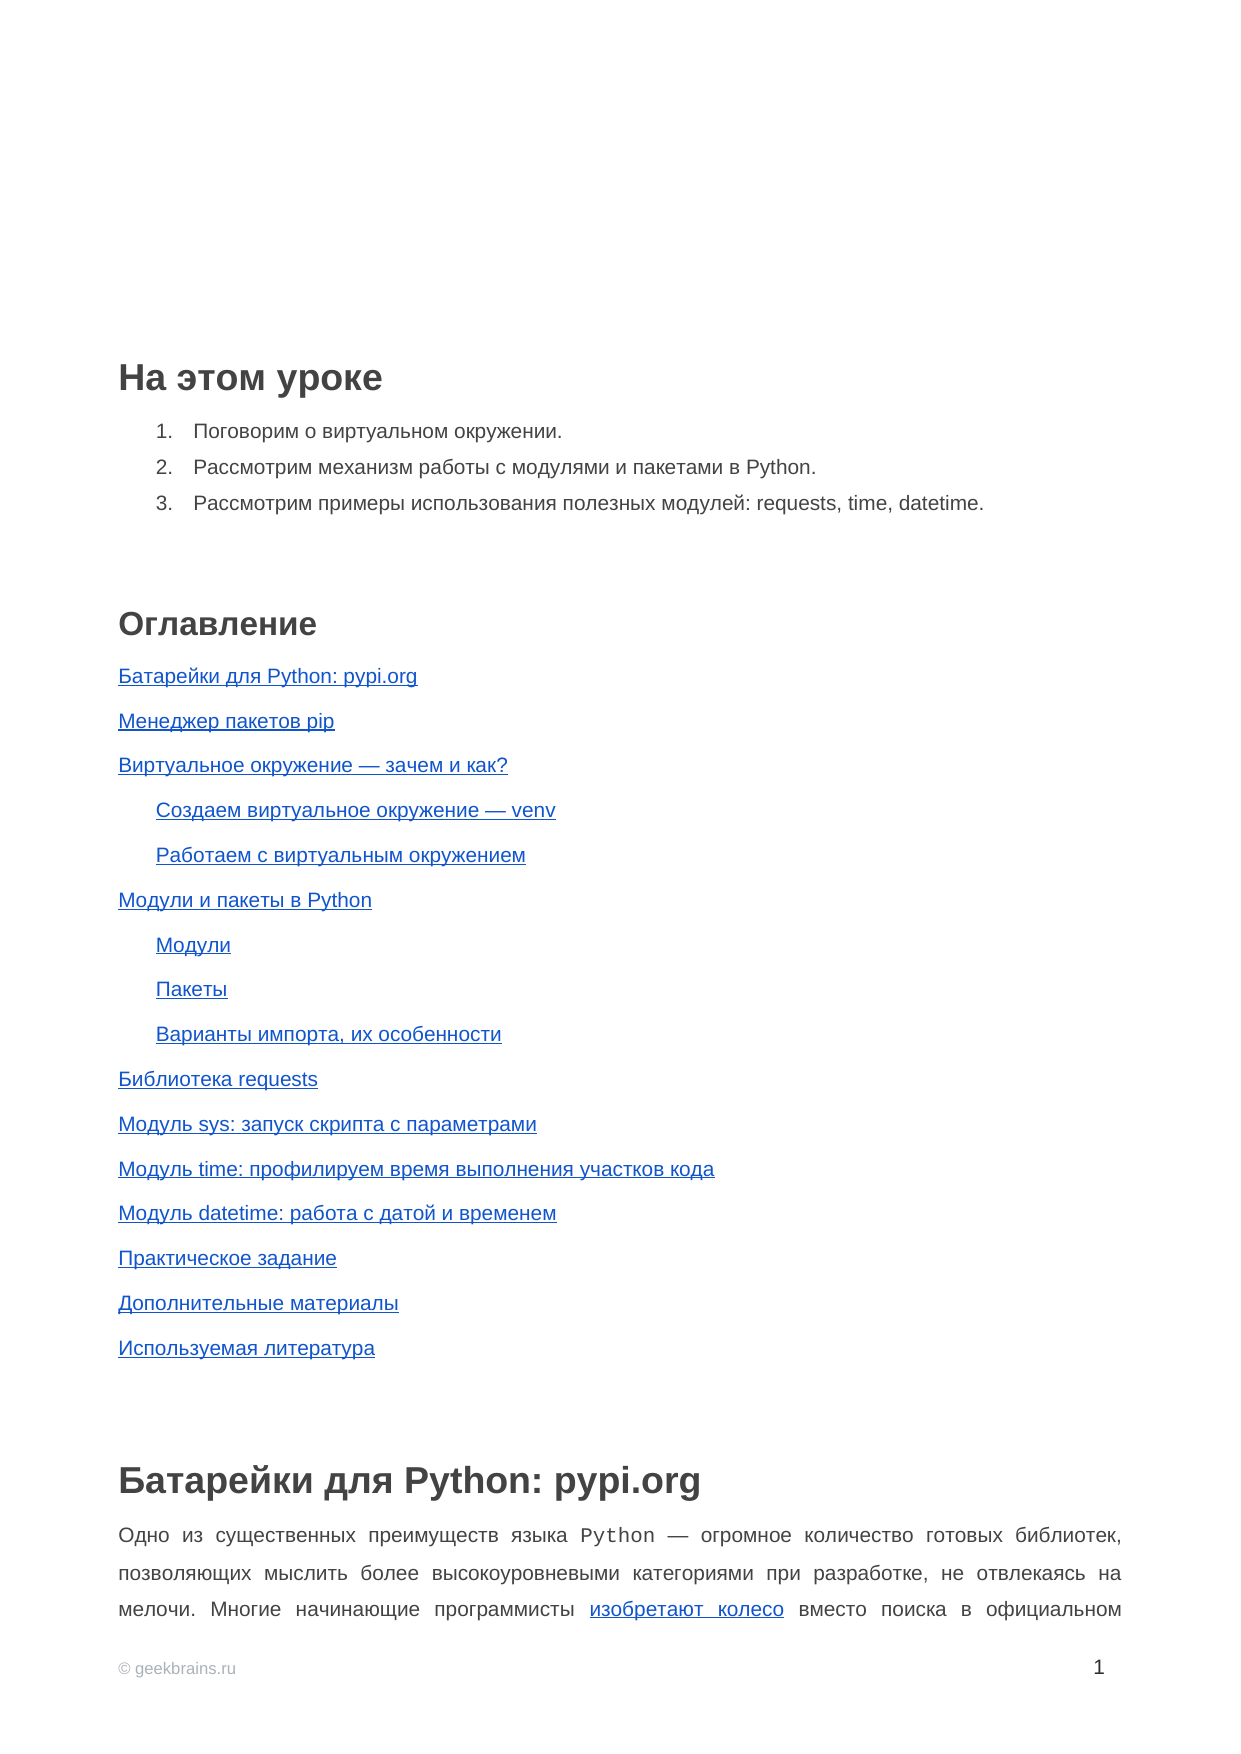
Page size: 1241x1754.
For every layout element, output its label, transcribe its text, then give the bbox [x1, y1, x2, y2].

subtitle Оглавление [118, 604, 1122, 643]
subtitle Батарейки для Python: pypi.org [118, 1459, 1122, 1502]
list Поговорим о виртуальном окружении. [156, 419, 1122, 443]
list Рассмотрим механизм работы с модулями и пакетами в Python. [156, 455, 1122, 479]
list Рассмотрим примеры использования полезных модулей: requests, time, datetime. [156, 491, 1122, 515]
subtitle На этом уроке [118, 355, 1122, 398]
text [118, 1523, 1122, 1620]
